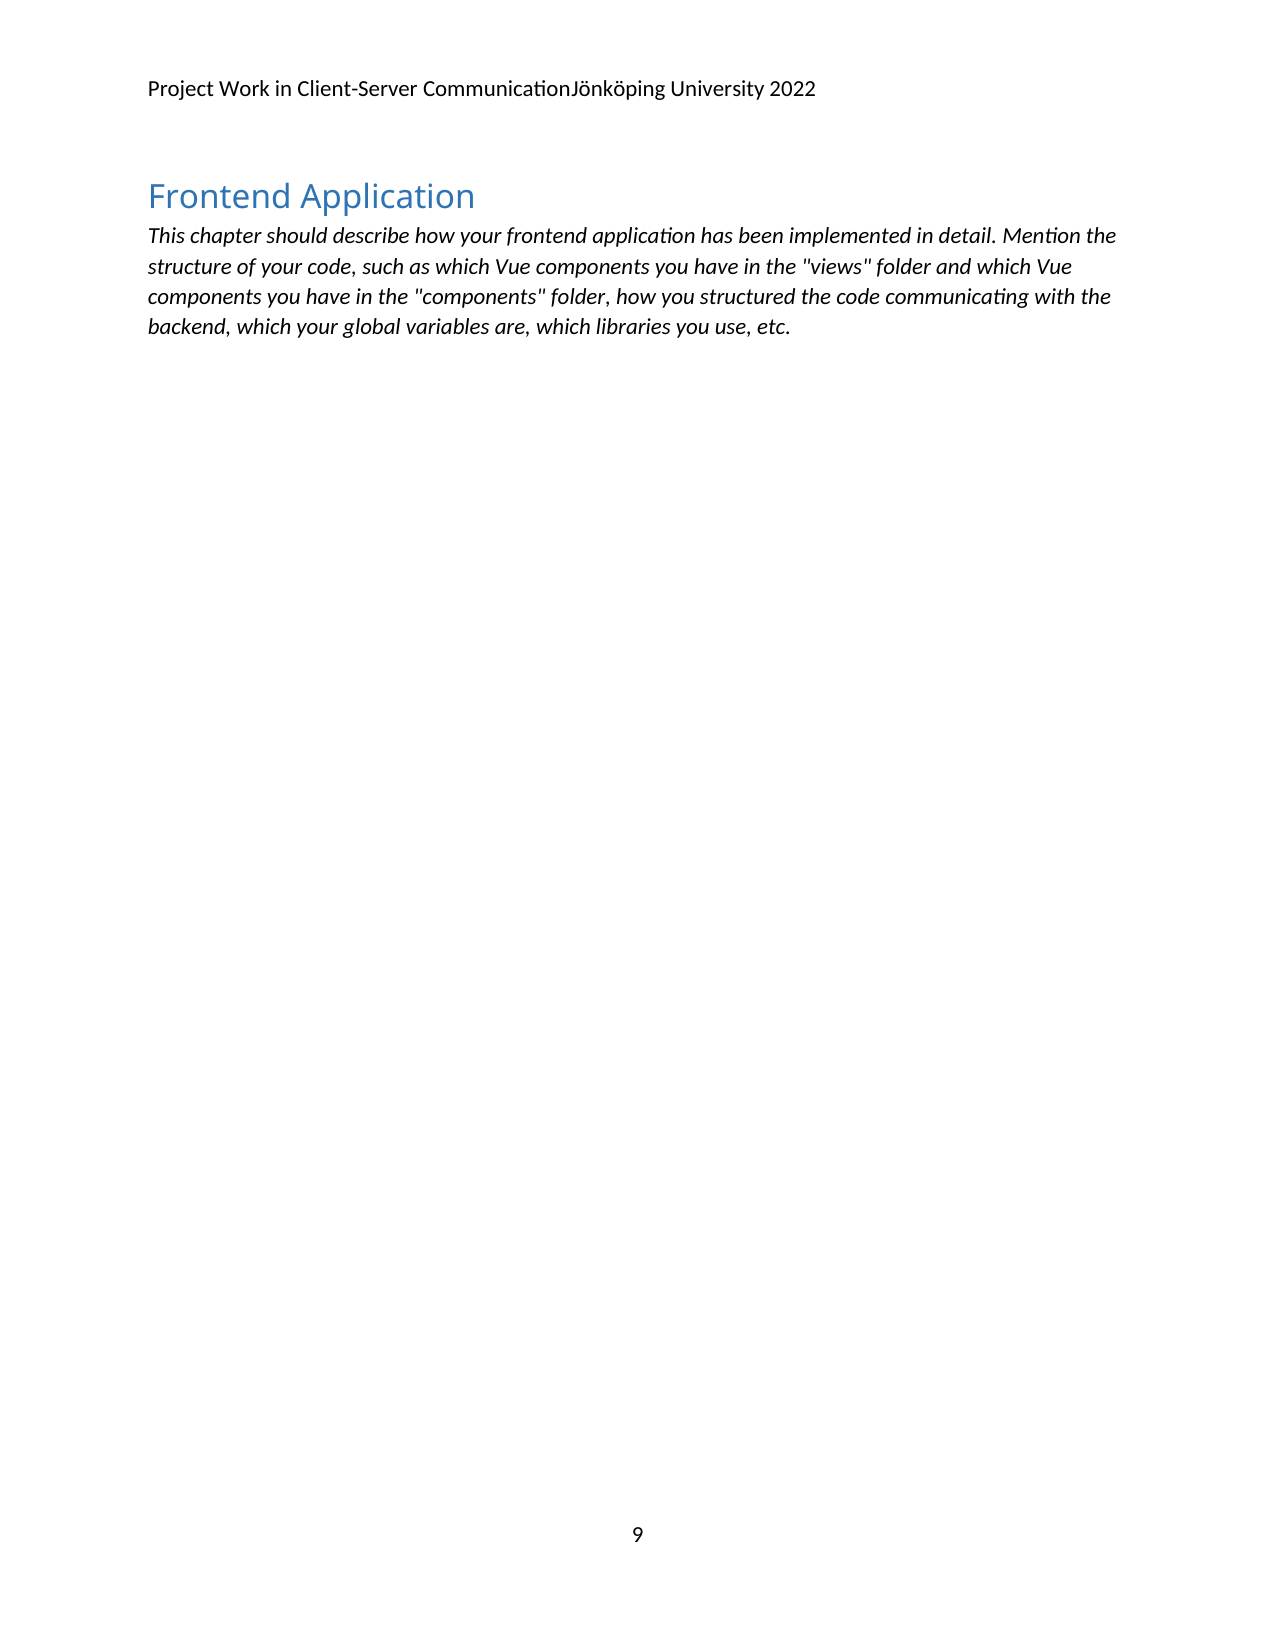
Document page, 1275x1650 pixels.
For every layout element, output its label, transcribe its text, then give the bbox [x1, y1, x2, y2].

text This chapter should describe how your frontend application has been implemented in detail. Mention the structure of your code, such as which Vue components you have in the "views" folder and which Vue components you have in the "components" folder, how you structured the code communicating with the backend, which your global variables are, which libraries you use, etc. [148, 222, 1127, 340]
subtitle Frontend Application [148, 173, 1127, 218]
